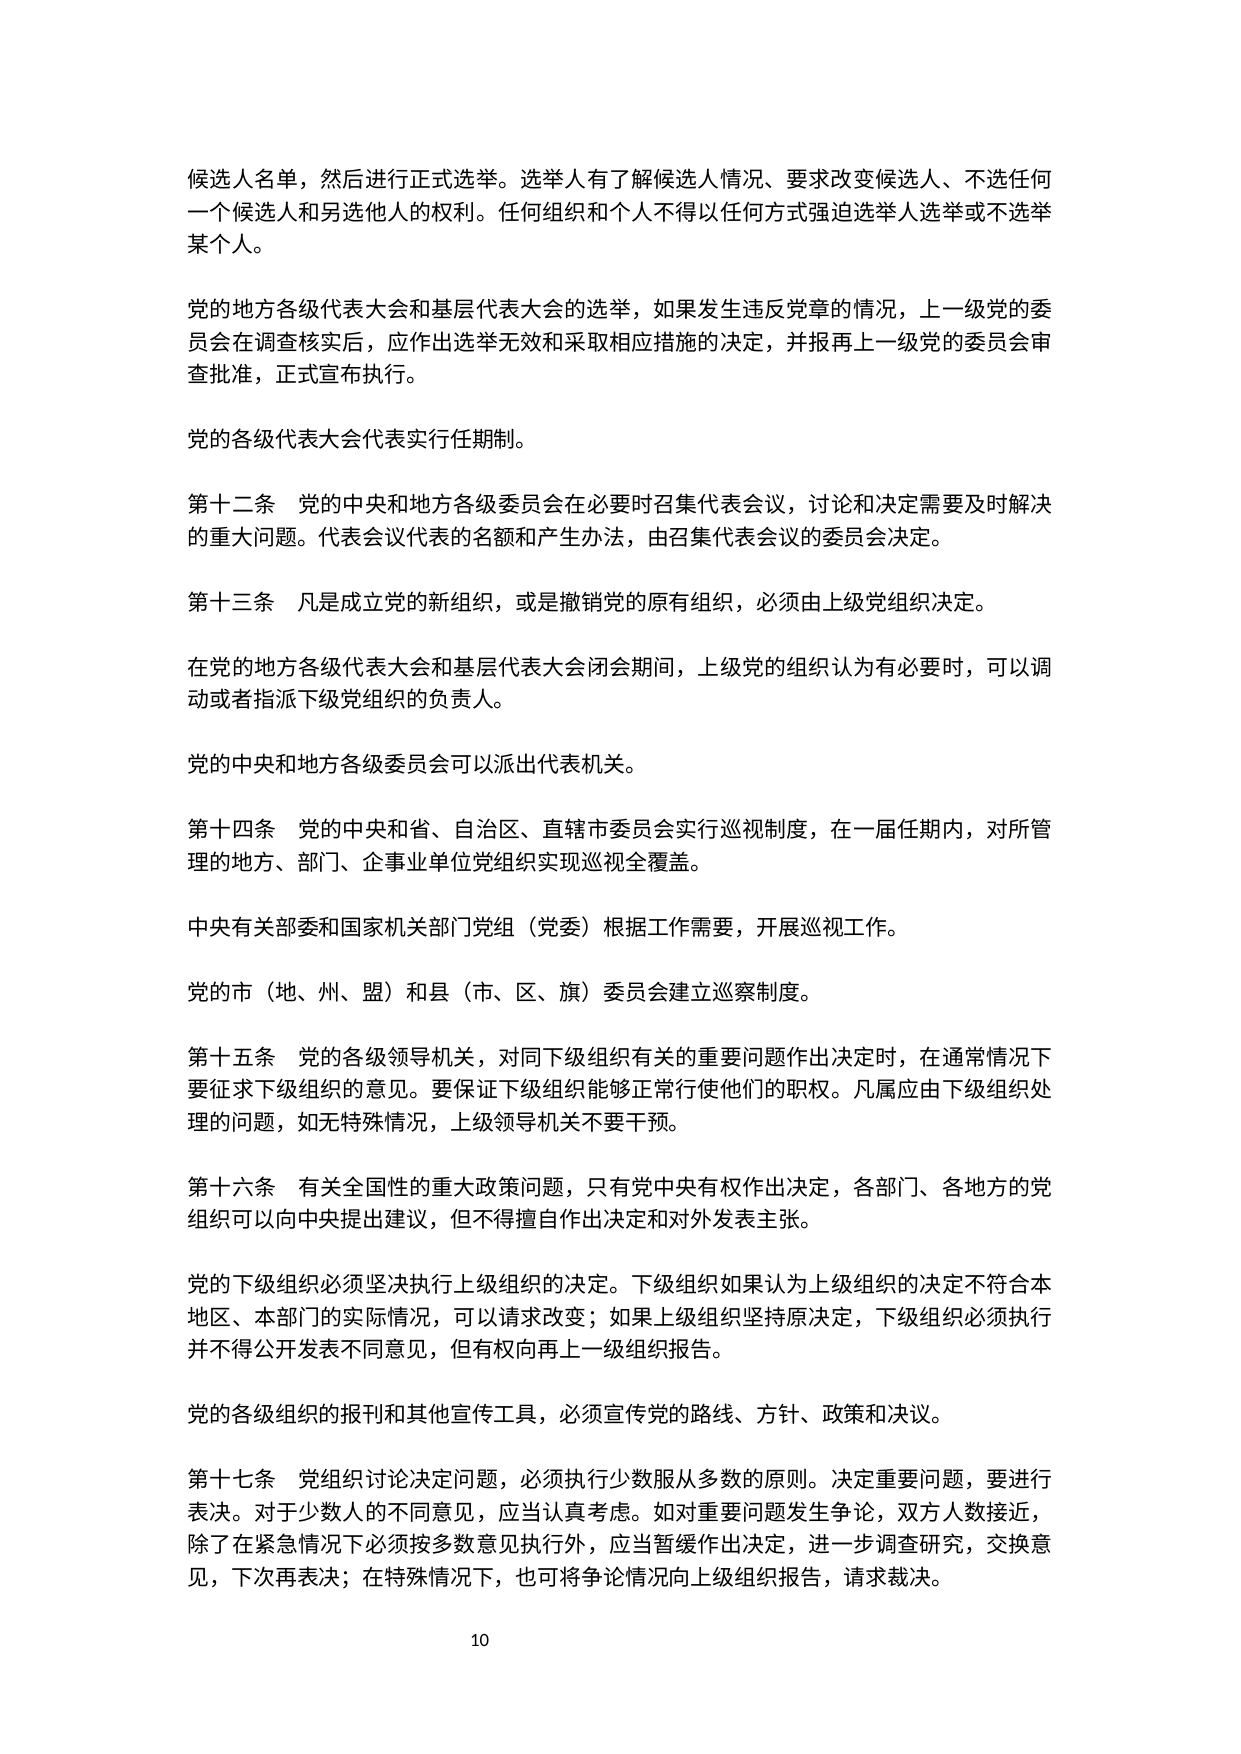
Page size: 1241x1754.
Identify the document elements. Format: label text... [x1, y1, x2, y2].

text 中央有关部委和国家机关部门党组（党委）根据工作需要，开展巡视工作。 [187, 909, 1053, 942]
text 第十六条 有关全国性的重大政策问题，只有党中央有权作出决定，各部门、各地方的党组织可以向中央提出建议，但不得擅自作出决定和对外发表主张。 [187, 1169, 1053, 1234]
text 第十四条 党的中央和省、自治区、直辖市委员会实行巡视制度，在一届任期内，对所管理的地方、部门、企事业单位党组织实现巡视全覆盖。 [187, 812, 1053, 877]
text 党的各级组织的报刊和其他宣传工具，必须宣传党的路线、方针、政策和决议。 [187, 1397, 1053, 1429]
text 党的市（地、州、盟）和县（市、区、旗）委员会建立巡察制度。 [187, 974, 1053, 1007]
text 第十三条 凡是成立党的新组织，或是撤销党的原有组织，必须由上级党组织决定。 [187, 584, 1053, 617]
text 第十五条 党的各级领导机关，对同下级组织有关的重要问题作出决定时，在通常情况下，要征求下级组织的意见。要保证下级组织能够正常行使他们的职权。凡属应由下级组织处理的问题，如无特殊情况，上级领导机关不要干预。 [187, 1039, 1053, 1137]
text 在党的地方各级代表大会和基层代表大会闭会期间，上级党的组织认为有必要时，可以调动或者指派下级党组织的负责人。 [187, 649, 1053, 714]
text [187, 162, 1053, 259]
text 党的地方各级代表大会和基层代表大会的选举，如果发生违反党章的情况，上一级党的委员会在调查核实后，应作出选举无效和采取相应措施的决定，并报再上一级党的委员会审查批准，正式宣布执行。 [187, 292, 1053, 389]
text 党的各级代表大会代表实行任期制。 [187, 422, 1053, 454]
text 第十七条 党组织讨论决定问题，必须执行少数服从多数的原则。决定重要问题，要进行表决。对于少数人的不同意见，应当认真考虑。如对重要问题发生争论，双方人数接近，除了在紧急情况下必须按多数意见执行外，应当暂缓作出决定，进一步调查研究，交换意见，下次再表决；在特殊情况下，也可将争论情况向上级组织报告，请求裁决。 [187, 1462, 1053, 1592]
text 第十二条 党的中央和地方各级委员会在必要时召集代表会议，讨论和决定需要及时解决的重大问题。代表会议代表的名额和产生办法，由召集代表会议的委员会决定。 [187, 487, 1053, 552]
text 党的中央和地方各级委员会可以派出代表机关。 [187, 747, 1053, 779]
text 党的下级组织必须坚决执行上级组织的决定。下级组织如果认为上级组织的决定不符合本地区、本部门的实际情况，可以请求改变；如果上级组织坚持原决定，下级组织必须执行，并不得公开发表不同意见，但有权向再上一级组织报告。 [187, 1267, 1053, 1364]
